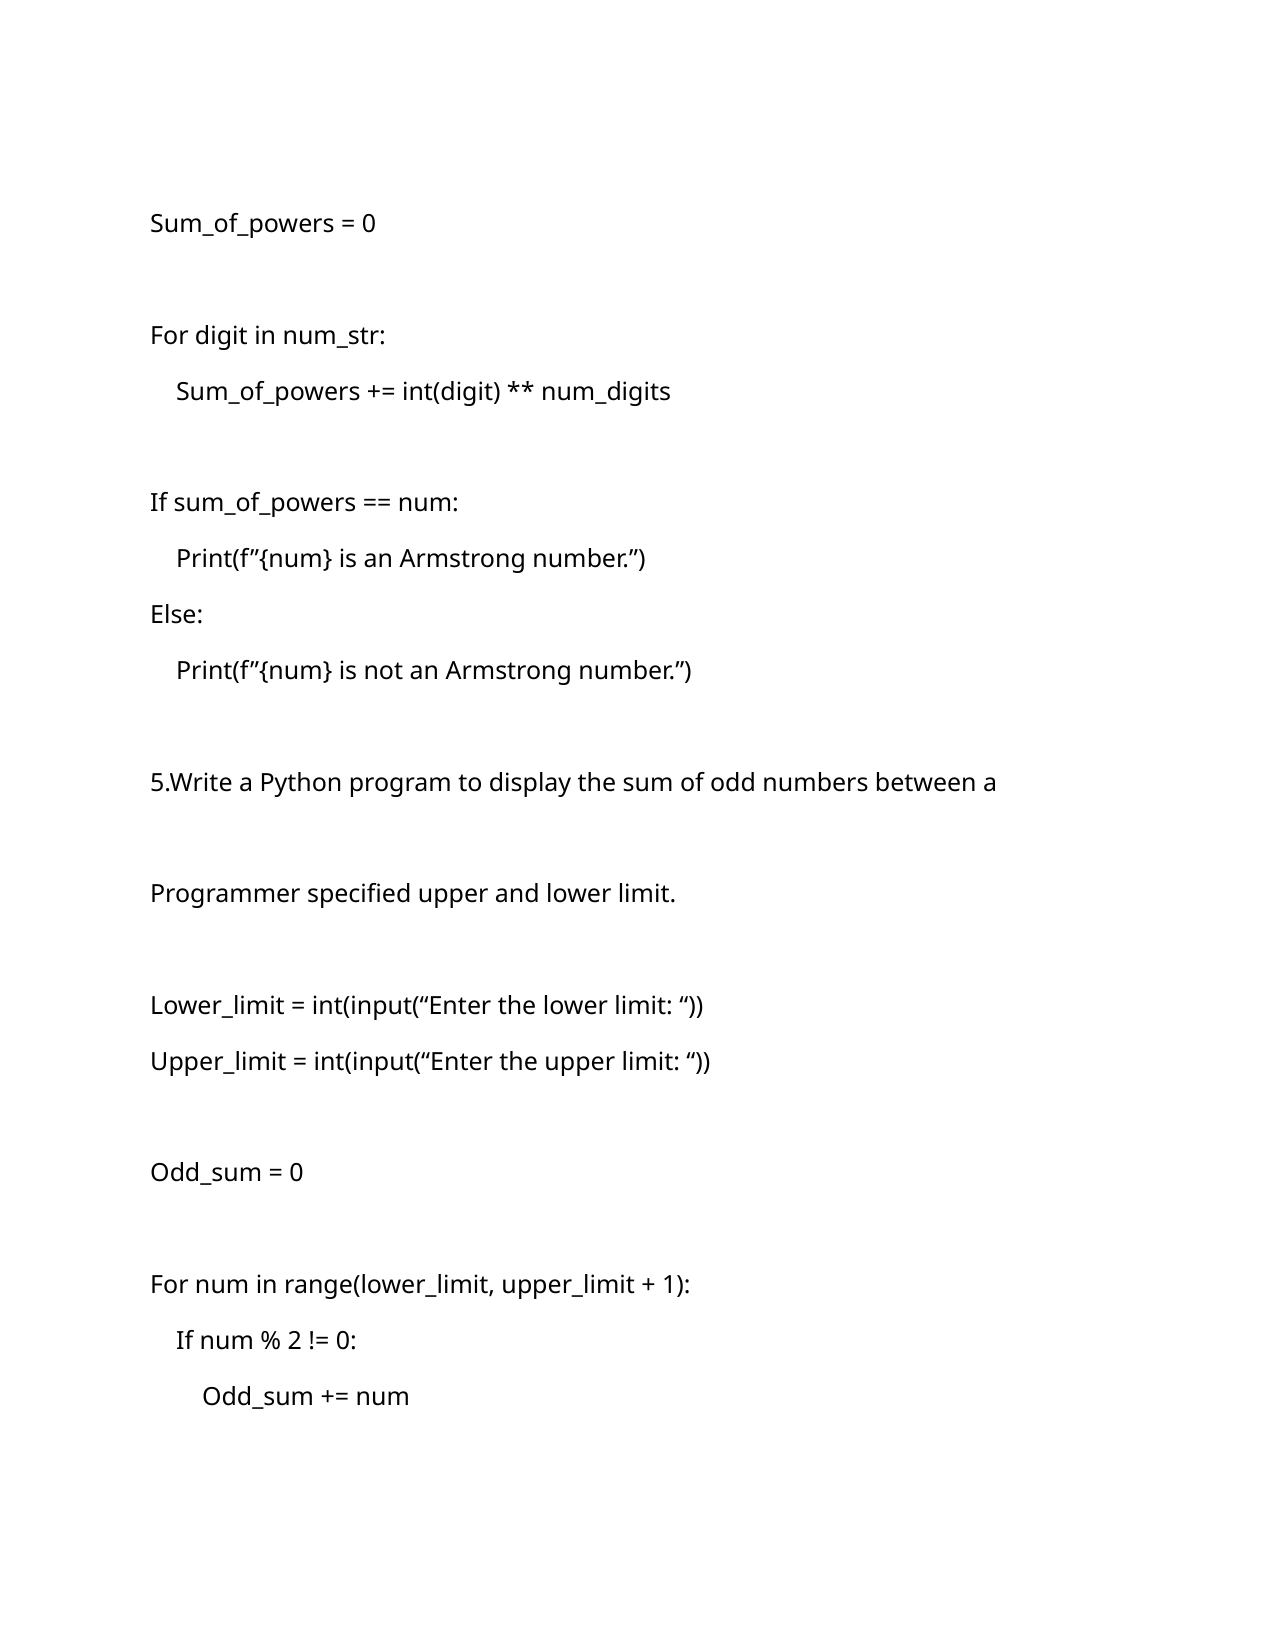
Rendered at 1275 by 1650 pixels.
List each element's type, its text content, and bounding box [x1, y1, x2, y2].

text If num % 2 != 0: [150, 1322, 1125, 1357]
text Sum_of_powers += int(digit) ** num_digits [150, 373, 1125, 407]
text For num in range(lower_limit, upper_limit + 1): [150, 1267, 1125, 1301]
text If sum_of_powers == num: [150, 485, 1125, 519]
text For digit in num_str: [150, 317, 1125, 352]
text Else: [150, 597, 1125, 631]
text Odd_sum = 0 [150, 1155, 1125, 1189]
text Programmer specified upper and lower limit. [150, 876, 1125, 910]
text Upper_limit = int(input(“Enter the upper limit: “)) [150, 1043, 1125, 1077]
text Print(f”{num} is an Armstrong number.”) [150, 541, 1125, 575]
text Odd_sum += num [150, 1378, 1125, 1412]
text Sum_of_powers = 0 [150, 206, 1125, 240]
text Lower_limit = int(input(“Enter the lower limit: “)) [150, 987, 1125, 1022]
text 5.Write a Python program to display the sum of odd numbers between a [150, 764, 1125, 798]
text Print(f”{num} is not an Armstrong number.”) [150, 652, 1125, 687]
